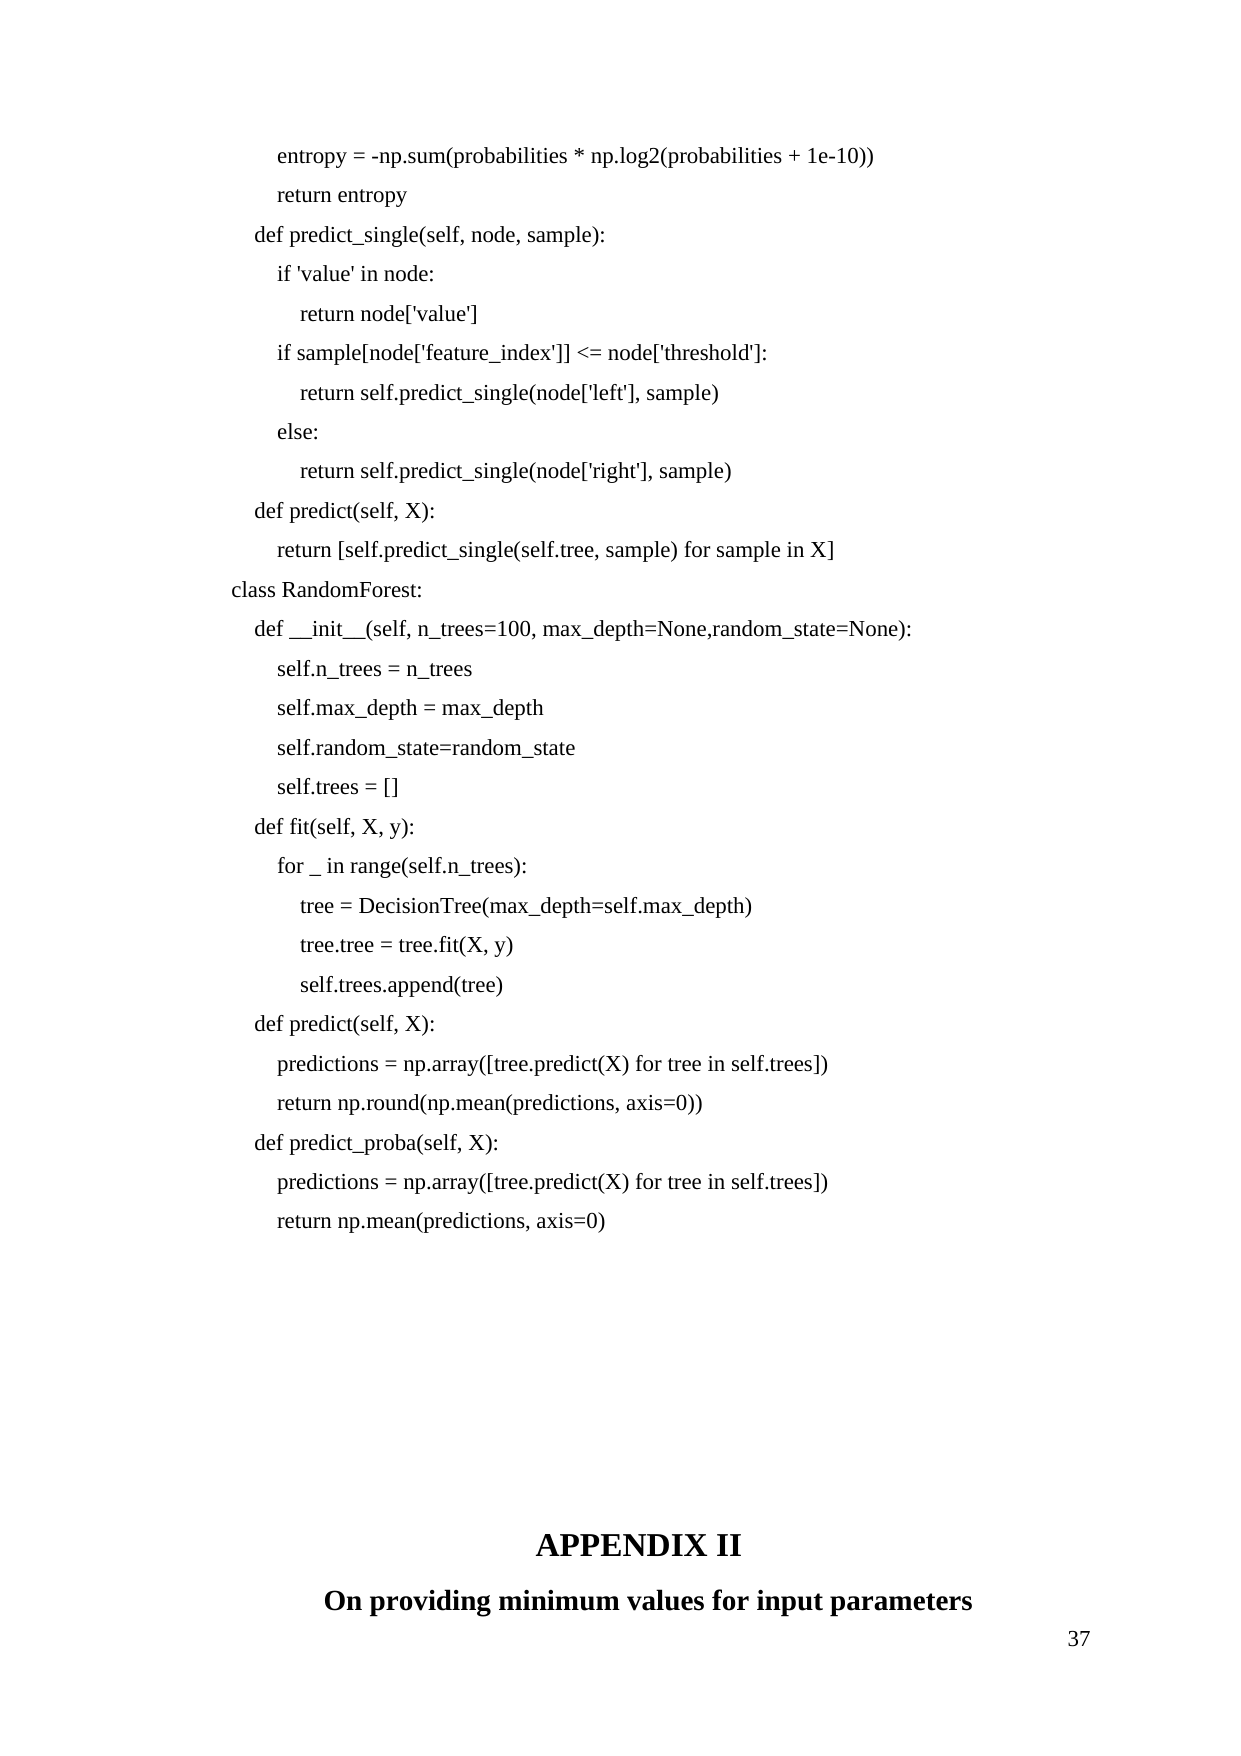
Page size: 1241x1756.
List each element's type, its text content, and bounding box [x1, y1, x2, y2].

text return entropy [231, 181, 1109, 207]
text def fit(self, X, y): [231, 813, 1109, 839]
text def predict_single(self, node, sample): [231, 221, 1109, 247]
text predictions = np.array([tree.predict(X) for tree in self.trees]) [231, 1168, 1109, 1194]
subtitle On providing minimum values for input parameters [187, 1583, 1109, 1617]
text predictions = np.array([tree.predict(X) for tree in self.trees]) [231, 1050, 1109, 1076]
text def predict(self, X): [231, 1010, 1109, 1037]
text def predict(self, X): [231, 497, 1109, 523]
text self.max_depth = max_depth [231, 694, 1109, 721]
text tree = DecisionTree(max_depth=self.max_depth) [231, 892, 1109, 918]
text if 'value' in node: [231, 260, 1109, 286]
text tree.tree = tree.fit(X, y) [231, 931, 1109, 958]
text def predict_proba(self, X): [231, 1129, 1109, 1155]
text return [self.predict_single(self.tree, sample) for sample in X] [231, 536, 1109, 563]
text self.trees.append(tree) [231, 971, 1109, 997]
text return self.predict_single(node['right'], sample) [231, 457, 1109, 484]
text return node['value'] [231, 299, 1109, 326]
text class RandomForest: [231, 576, 1109, 602]
text return self.predict_single(node['left'], sample) [231, 378, 1109, 405]
text return np.mean(predictions, axis=0) [231, 1208, 1109, 1234]
text self.random_state=random_state [231, 734, 1109, 760]
text entropy = -np.sum(probabilities * np.log2(probabilities + 1e-10)) [231, 142, 1109, 168]
subtitle APPENDIX II [267, 1526, 1011, 1564]
text else: [231, 418, 1109, 444]
text self.trees = [] [231, 773, 1109, 800]
text self.n_trees = n_trees [231, 655, 1109, 681]
text for _ in range(self.n_trees): [231, 852, 1109, 879]
text if sample[node['feature_index']] <= node['threshold']: [231, 339, 1109, 365]
text return np.round(np.mean(predictions, axis=0)) [231, 1089, 1109, 1116]
text def __init__(self, n_trees=100, max_depth=None,random_state=None): [231, 615, 1109, 642]
